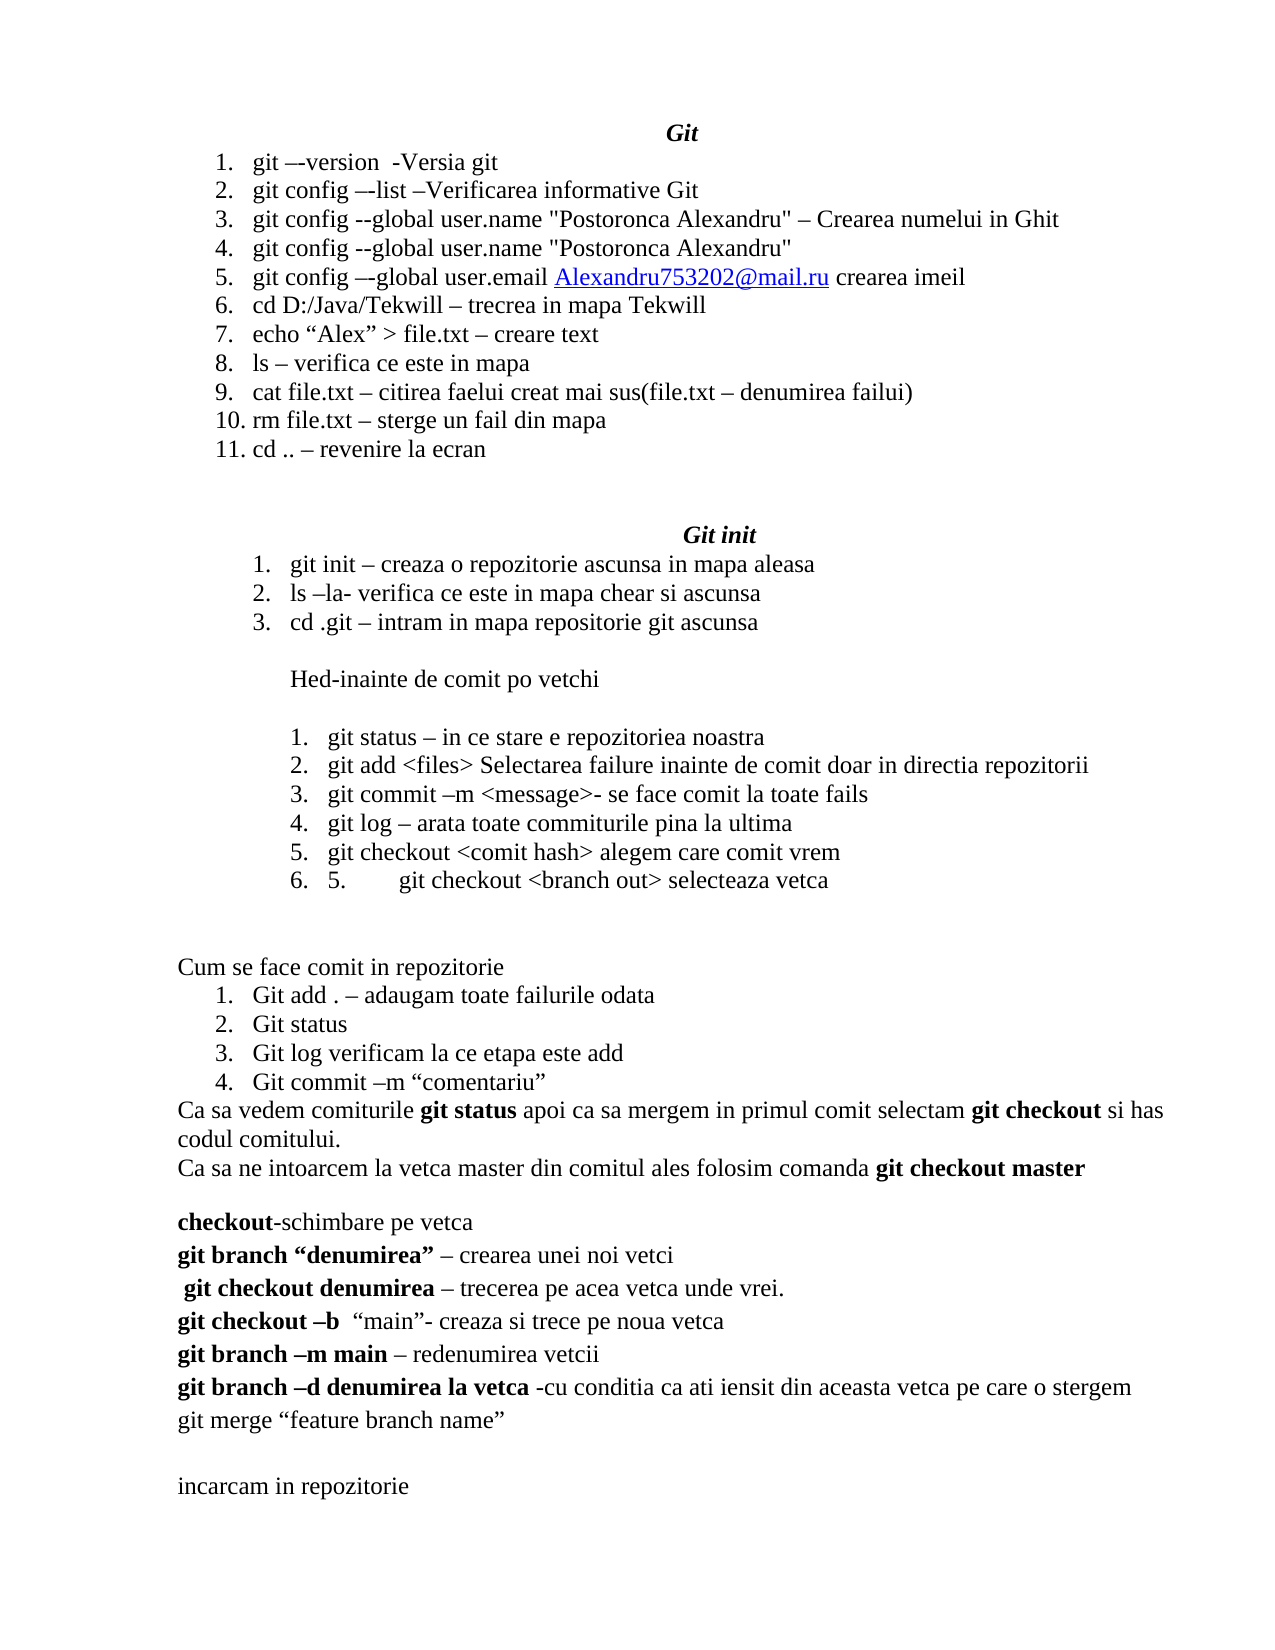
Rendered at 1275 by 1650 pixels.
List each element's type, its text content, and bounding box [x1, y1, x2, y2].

list git add <files> Selectarea failure inainte de comit doar in directia repozitorii [290, 751, 1186, 779]
list git commit –m <message>- se face comit la toate fails [290, 779, 1186, 808]
list Git status [215, 1009, 1186, 1038]
list git log – arata toate commiturile pina la ultima [290, 808, 1186, 837]
list Hed-inainte de comit po vetchi [290, 664, 1186, 693]
list git config –-global user.email Alexandru753202@mail.ru crearea imeil [215, 262, 1186, 291]
list git checkout <comit hash> alegem care comit vrem [290, 837, 1186, 866]
list Git commit –m “comentariu” [215, 1067, 1186, 1096]
list echo “Alex” > file.txt – creare text [215, 319, 1186, 348]
list cd .. – revenire la ecran [215, 434, 1186, 463]
text git merge “feature branch name” [177, 1405, 1186, 1434]
list git status – in ce stare e repozitoriea noastra [290, 722, 1186, 751]
list rm file.txt – sterge un fail din mapa [215, 406, 1186, 434]
list git config –-list –Verificarea informative Git [215, 176, 1186, 204]
text git branch –d denumirea la vetca -cu conditia ca ati iensit din aceasta vetca pe care o stergem [177, 1372, 1186, 1401]
list git config --global user.name "Postoronca Alexandru" [215, 233, 1186, 262]
list Git log verificam la ce etapa este add [215, 1038, 1186, 1067]
text Ca sa vedem comiturile git status apoi ca sa mergem in primul comit selectam git checkout si has codul comitului. [177, 1096, 1186, 1153]
list git –-version -Versia git [215, 147, 1186, 176]
list cat file.txt – citirea faelui creat mai sus(file.txt – denumirea failui) [215, 377, 1186, 406]
text git checkout denumirea – trecerea pe acea vetca unde vrei. [177, 1273, 1186, 1302]
list git init – creaza o repozitorie ascunsa in mapa aleasa [252, 549, 1186, 578]
text incarcam in repozitorie [177, 1471, 1186, 1500]
list git config --global user.name "Postoronca Alexandru" – Crearea numelui in Ghit [215, 204, 1186, 233]
list ls – verifica ce este in mapa [215, 348, 1186, 377]
text Ca sa ne intoarcem la vetca master din comitul ales folosim comanda git checkout master [177, 1153, 1186, 1182]
list cd .git – intram in mapa repositorie git ascunsa [252, 607, 1186, 636]
text git branch “denumirea” – crearea unei noi vetci [177, 1240, 1186, 1269]
list cd D:/Java/Tekwill – trecrea in mapa Tekwill [215, 291, 1186, 319]
list 5. git checkout <branch out> selecteaza vetca [290, 866, 1186, 894]
list ls –la- verifica ce este in mapa chear si ascunsa [252, 578, 1186, 607]
text checkout-schimbare pe vetca [177, 1207, 1186, 1236]
list Git add . – adaugam toate failurile odata [215, 981, 1186, 1009]
text Cum se face comit in repozitorie [177, 952, 1186, 981]
text Git [177, 118, 1186, 147]
list Git init [252, 521, 1186, 549]
text git branch –m main – redenumirea vetcii [177, 1339, 1186, 1368]
text git checkout –b “main”- creaza si trece pe noua vetca [177, 1306, 1186, 1335]
